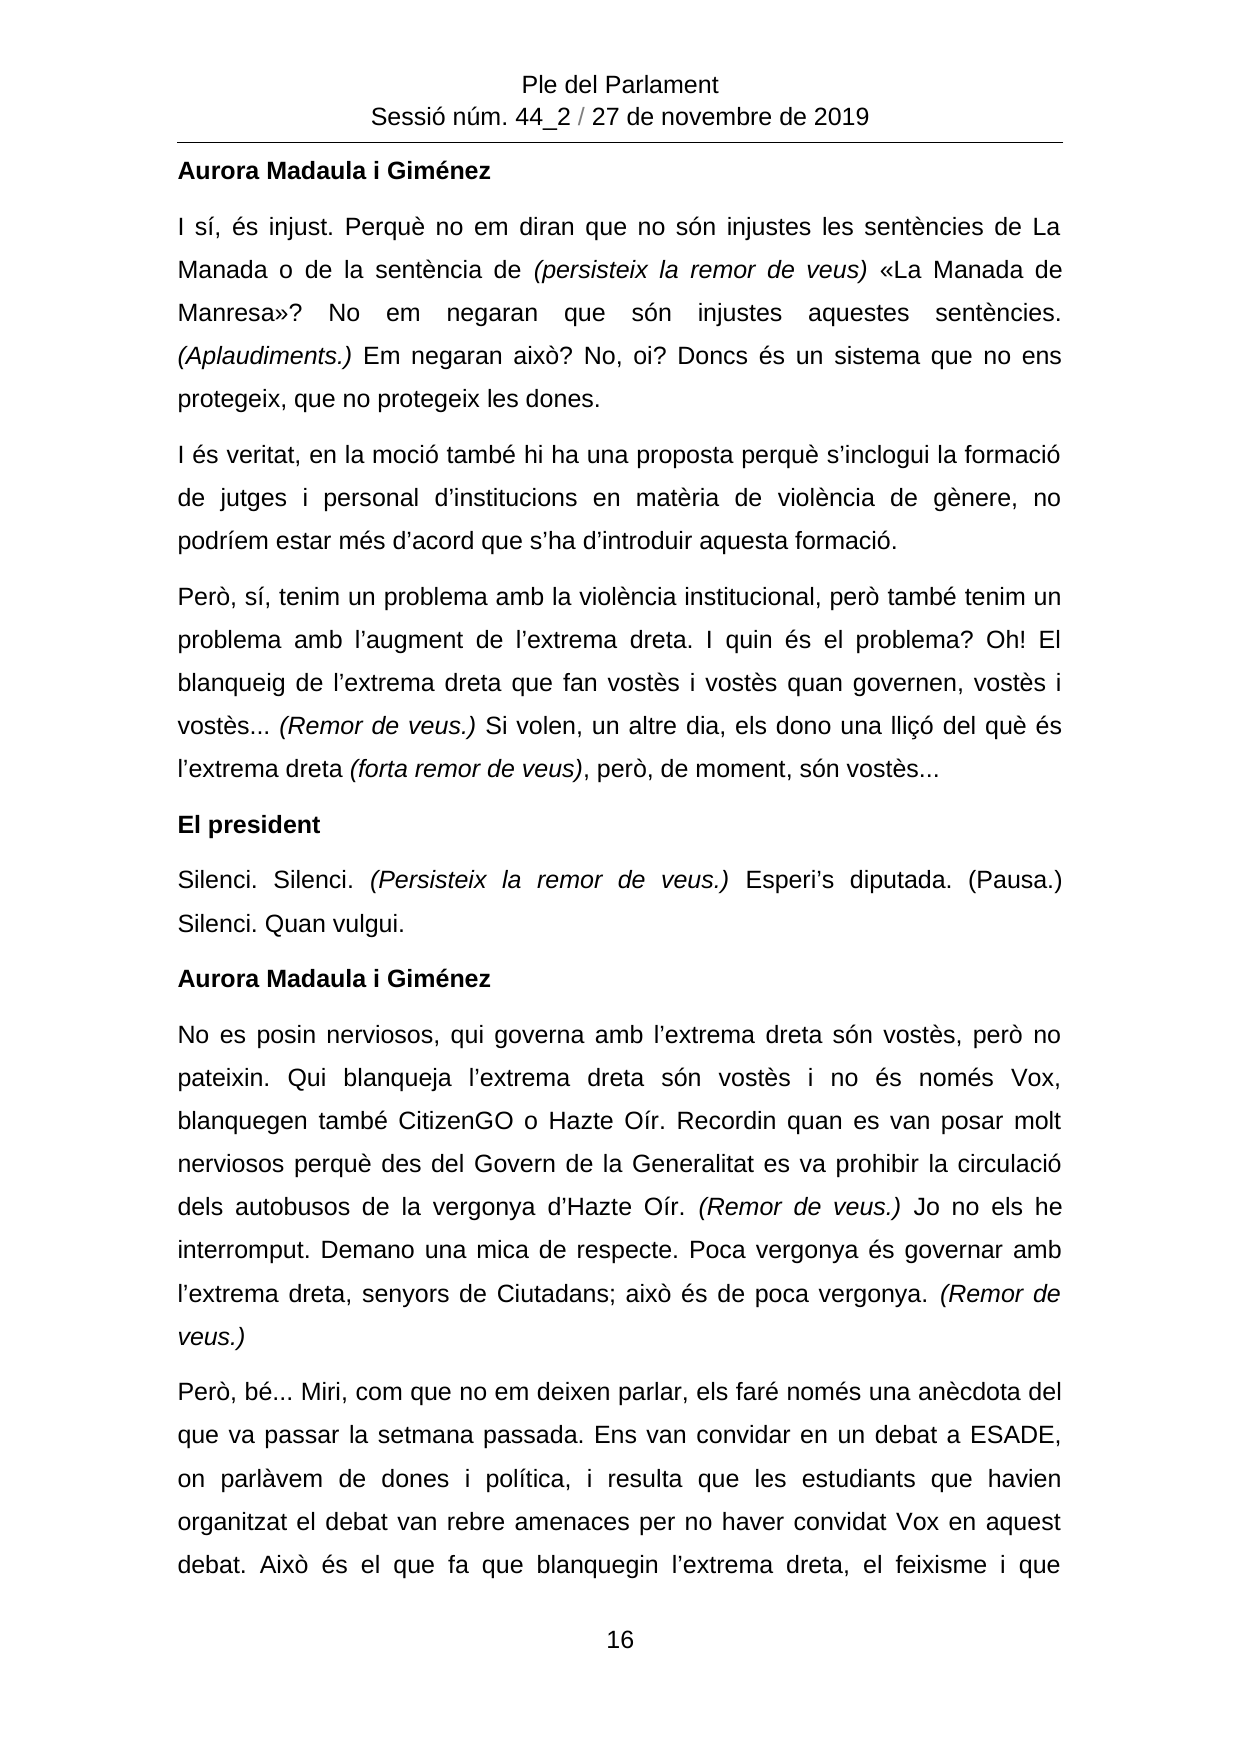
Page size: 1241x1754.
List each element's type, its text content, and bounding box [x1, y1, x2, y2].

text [177, 1377, 1063, 1578]
text Però, sí, tenim un problema amb la violència institucional, però també tenim un problema amb l’augment de l’extrema dreta. I quin és el problema? Oh! El blanqueig de l’extrema dreta que fan vostès i vostès quan governen, vostès i vostès... (Remor de veus.) Si volen, un altre dia, els dono una lliçó del què és l’extrema dreta (forta remor de veus), però, de moment, són vostès... [177, 582, 1063, 783]
text El president [177, 810, 1063, 838]
text I sí, és injust. Perquè no em diran que no són injustes les sentències de La Manada o de la sentència de (persisteix la remor de veus) «La Manada de Manresa»? No em negaran que són injustes aquestes sentències. (Aplaudiments.) Em negaran això? No, oi? Doncs és un sistema que no ens protegeix, que no protegeix les dones. [177, 212, 1063, 413]
text Aurora Madaula i Giménez [177, 964, 1063, 993]
text I és veritat, en la moció també hi ha una proposta perquè s’inclogui la formació de jutges i personal d’institucions en matèria de violència de gènere, no podríem estar més d’acord que s’ha d’introduir aquesta formació. [177, 440, 1063, 555]
text No es posin nerviosos, qui governa amb l’extrema dreta són vostès, però no pateixin. Qui blanqueja l’extrema dreta són vostès i no és només Vox, blanquegen també CitizenGO o Hazte Oír. Recordin quan es van posar molt nerviosos perquè des del Govern de la Generalitat es va prohibir la circulació dels autobusos de la vergonya d’Hazte Oír. (Remor de veus.) Jo no els he interromput. Demano una mica de respecte. Poca vergonya és governar amb l’extrema dreta, senyors de Ciutadans; això és de poca vergonya. (Remor de veus.) [177, 1020, 1063, 1350]
text Silenci. Silenci. (Persisteix la remor de veus.) Esperi’s diputada. (Pausa.) Silenci. Quan vulgui. [177, 865, 1063, 937]
text Aurora Madaula i Giménez [177, 156, 1063, 185]
